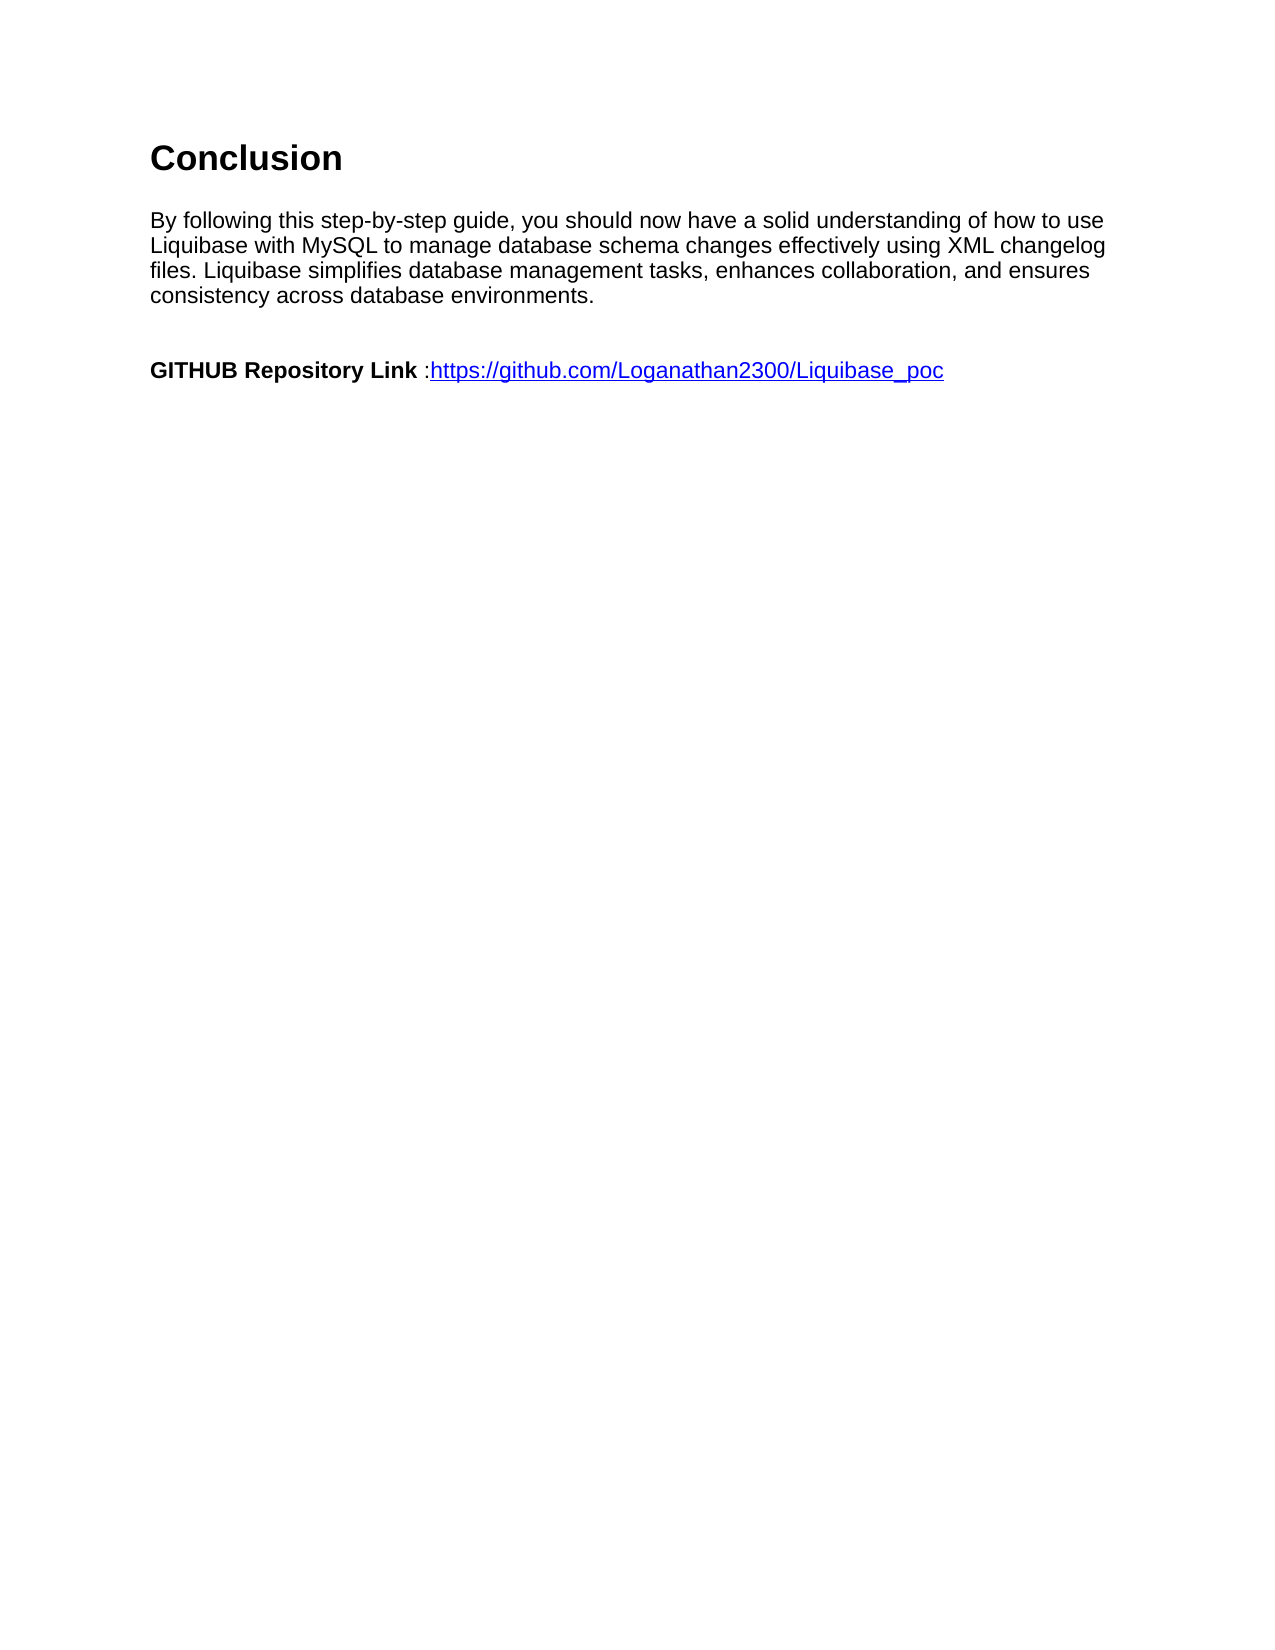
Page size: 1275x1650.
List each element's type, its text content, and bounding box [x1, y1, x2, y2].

text GITHUB Repository Link :https://github.com/Loganathan2300/Liquibase_poc [150, 358, 1125, 383]
text By following this step-by-step guide, you should now have a solid understanding of how to use Liquibase with MySQL to manage database schema changes effectively using XML changelog files. Liquibase simplifies database management tasks, enhances collaboration, and ensures consistency across database environments. [150, 208, 1125, 308]
text Conclusion [150, 150, 1125, 175]
